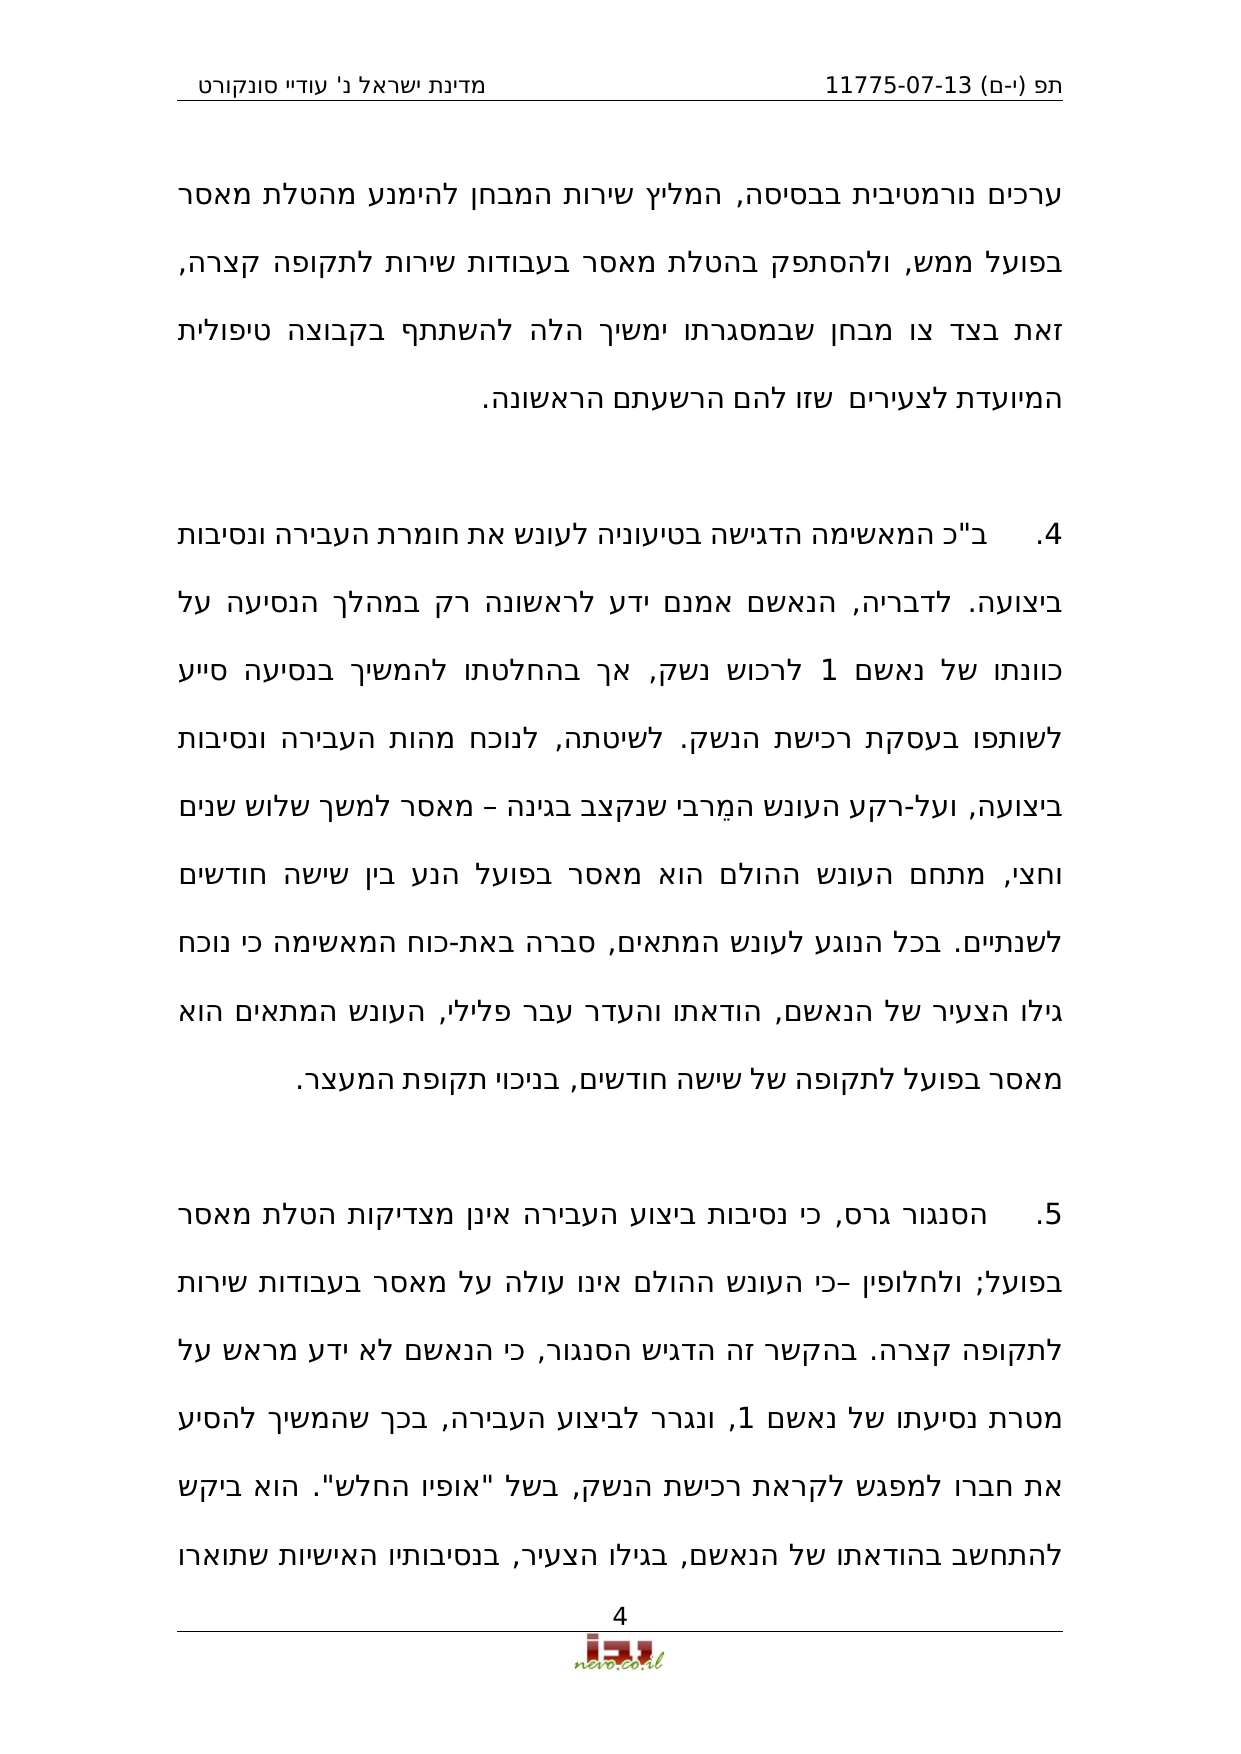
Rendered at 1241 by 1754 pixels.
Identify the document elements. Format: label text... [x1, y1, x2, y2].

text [177, 177, 1063, 416]
picture [574, 1633, 666, 1671]
text 4. ב"כ המאשימה הדגישה בטיעוניה לעונש את חומרת העבירה ונסיבות ביצועה. לדבריה, הנאשם אמנם ידע לראשונה רק במהלך הנסיעה על כוונתו של נאשם 1 לרכוש נשק, אך בהחלטתו להמשיך בנסיעה סייע לשותפו בעסקת רכישת הנשק. לשיטתה, לנוכח מהות העבירה ונסיבות ביצועה, ועל-רקע העונש המֵרבי שנקצב בגינה – מאסר למשך שלוש שנים וחצי, מתחם העונש ההולם הוא מאסר בפועל הנע בין שישה חודשים לשנתיים. בכל הנוגע לעונש המתאים, סברה באת-כוח המאשימה כי נוכח גילו הצעיר של הנאשם, הודאתו והעדר עבר פלילי, העונש המתאים הוא מאסר בפועל לתקופה של שישה חודשים, בניכוי תקופת המעצר. [177, 517, 1063, 1096]
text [177, 1197, 1063, 1572]
